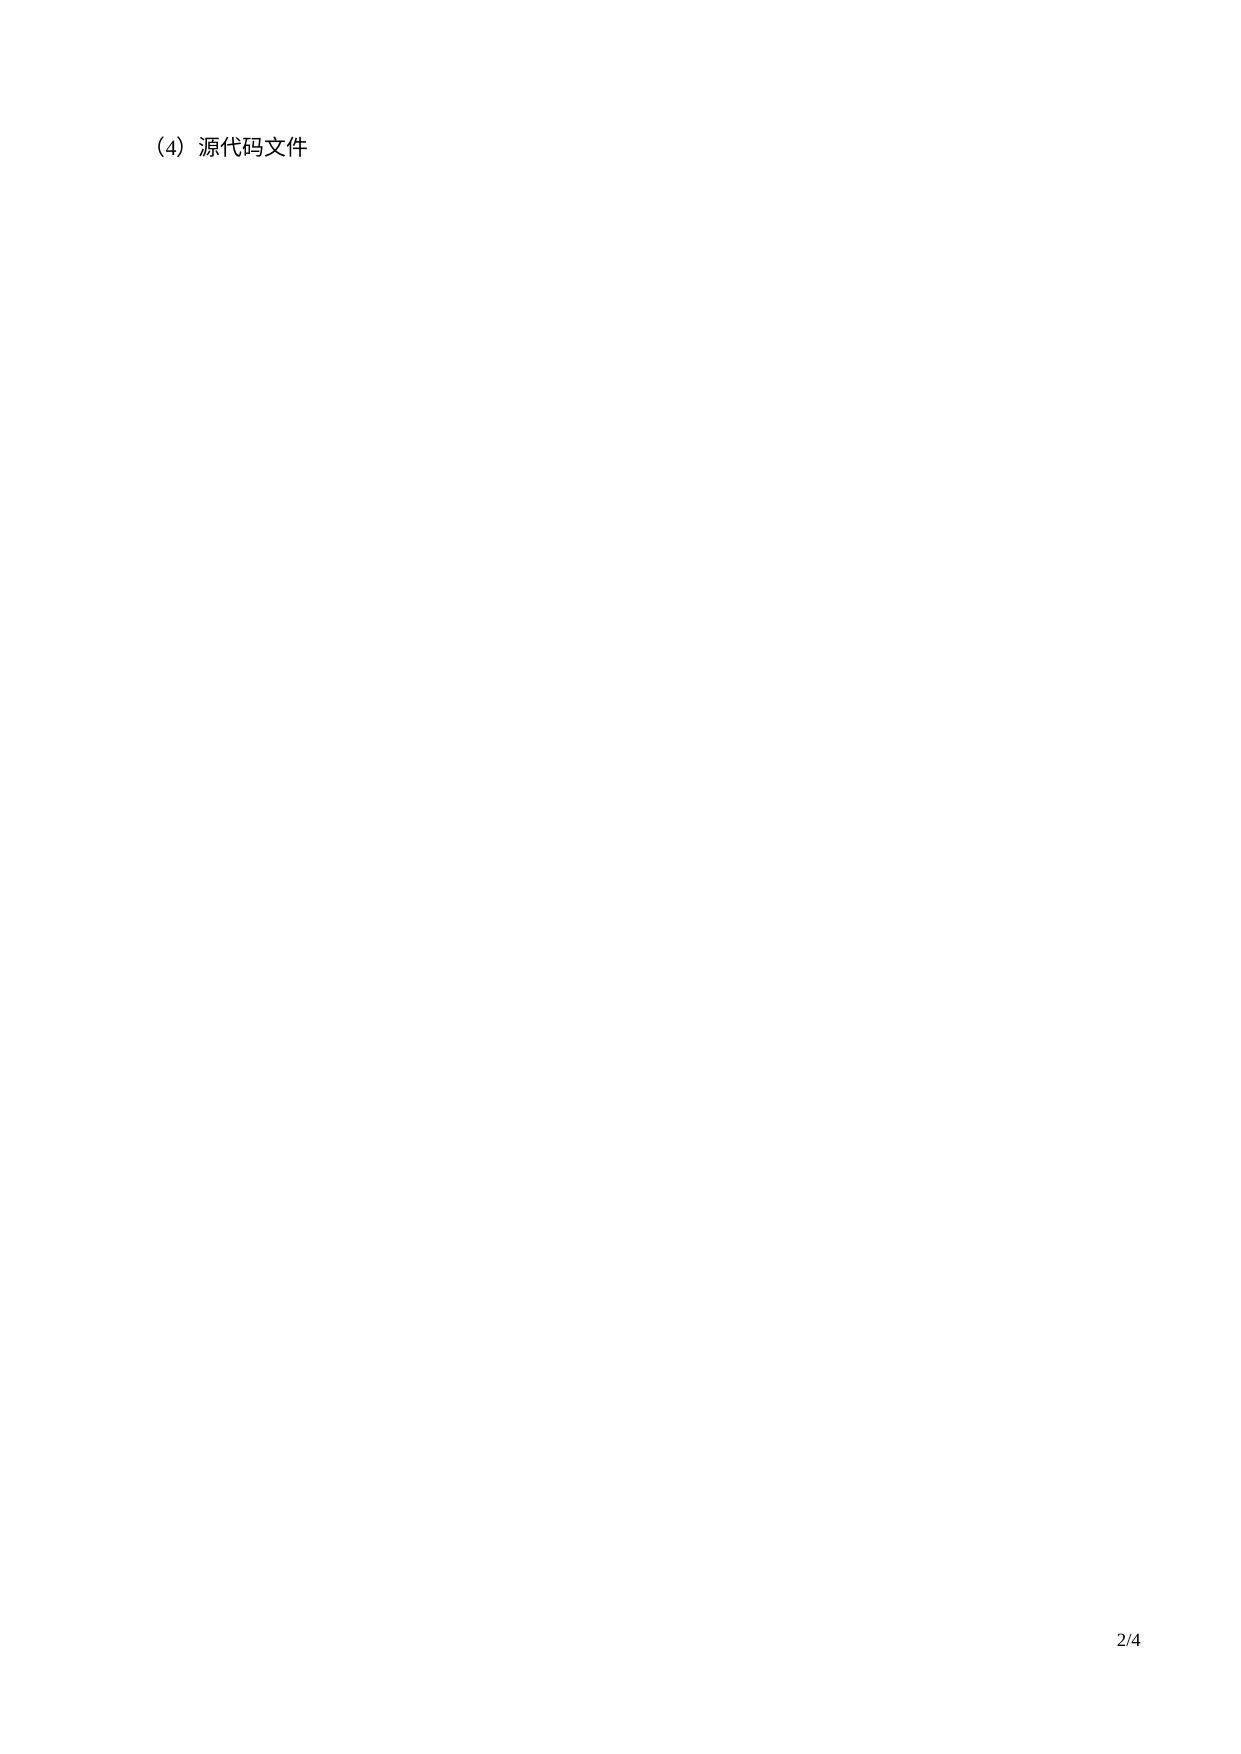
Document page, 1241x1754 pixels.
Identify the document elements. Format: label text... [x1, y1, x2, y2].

text （4）源代码文件 [100, 129, 1140, 162]
